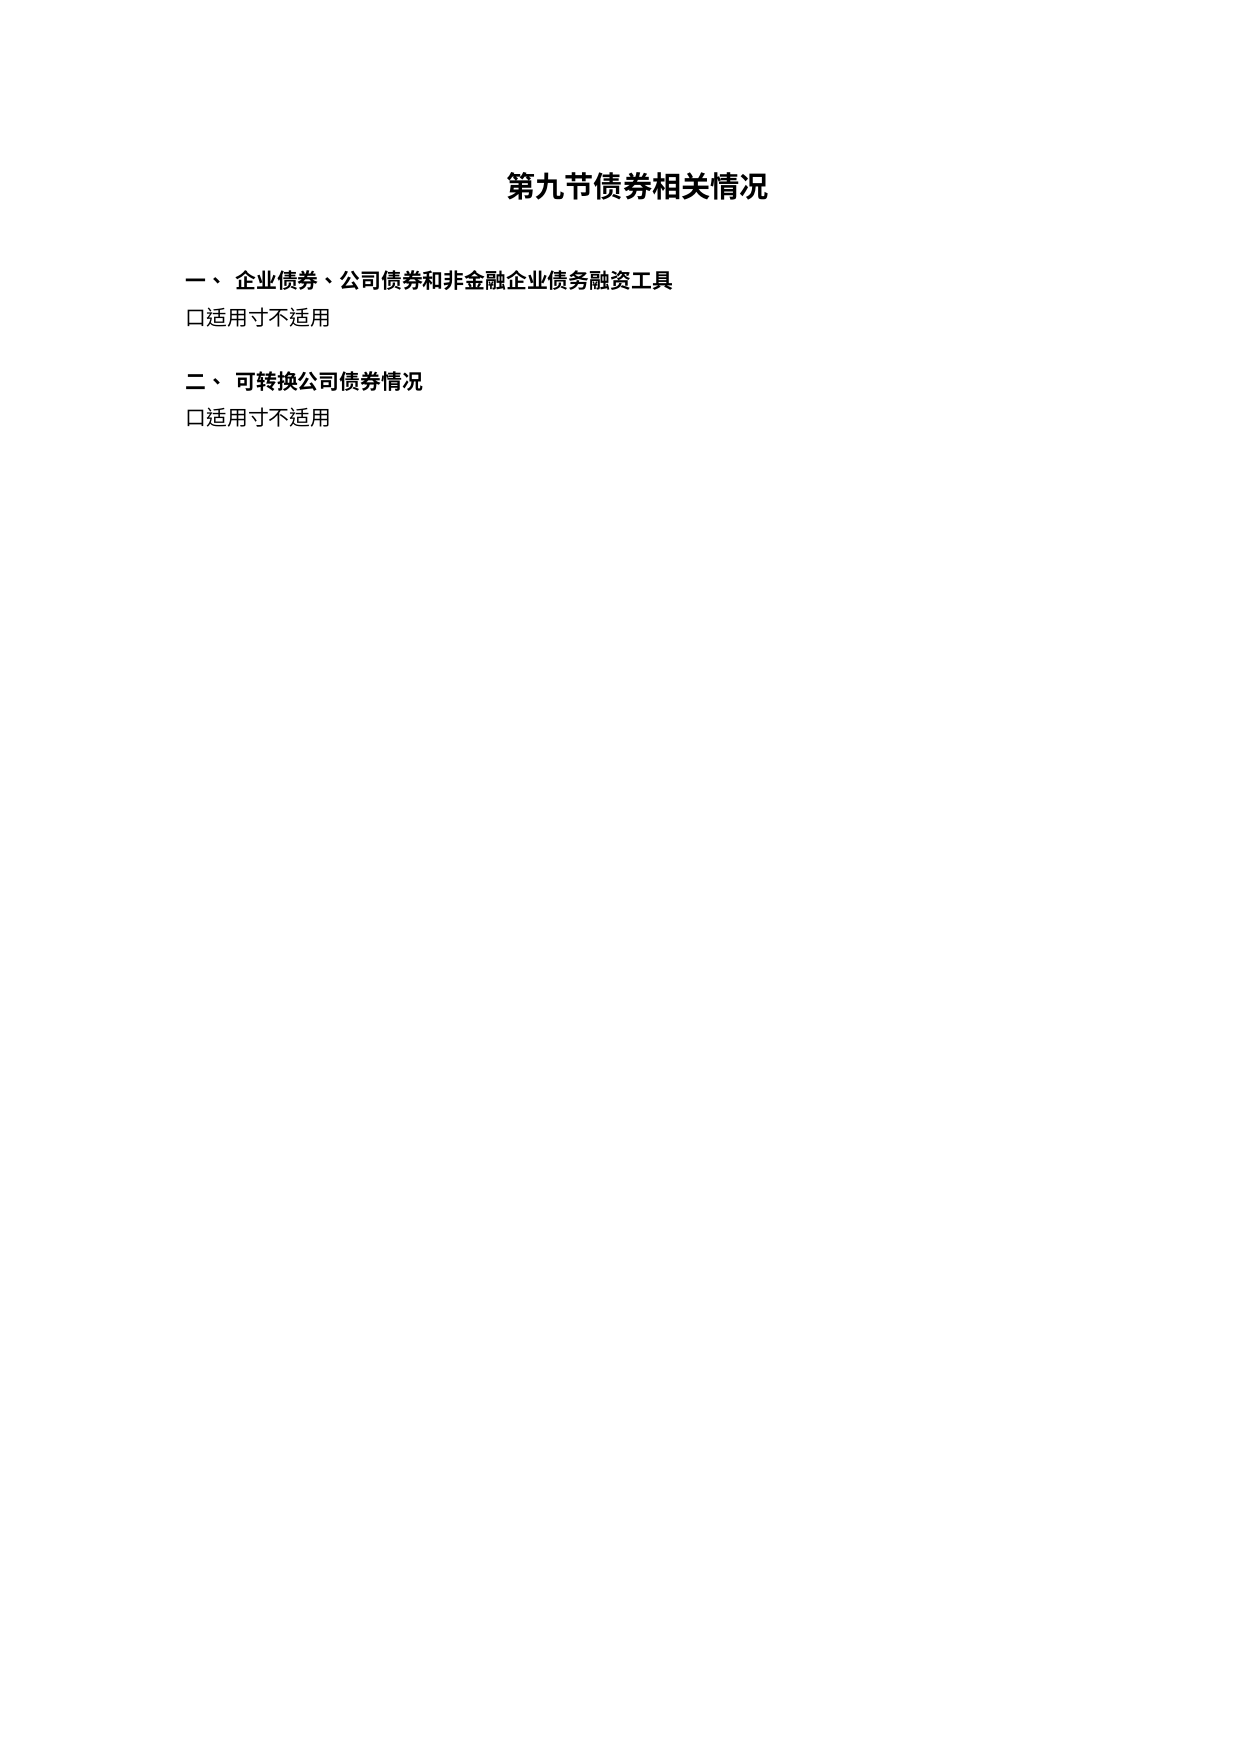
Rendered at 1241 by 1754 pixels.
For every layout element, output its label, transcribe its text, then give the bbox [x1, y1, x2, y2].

text 口适用寸不适用 [127, 403, 1148, 432]
text 口适用寸不适用 [127, 303, 1148, 331]
subtitle 第九节债券相关情况 [127, 166, 1148, 206]
text 二、 可转换公司债券情况 [127, 367, 1148, 395]
text 一、 企业债券、公司债券和非金融企业债务融资工具 [127, 266, 1148, 294]
